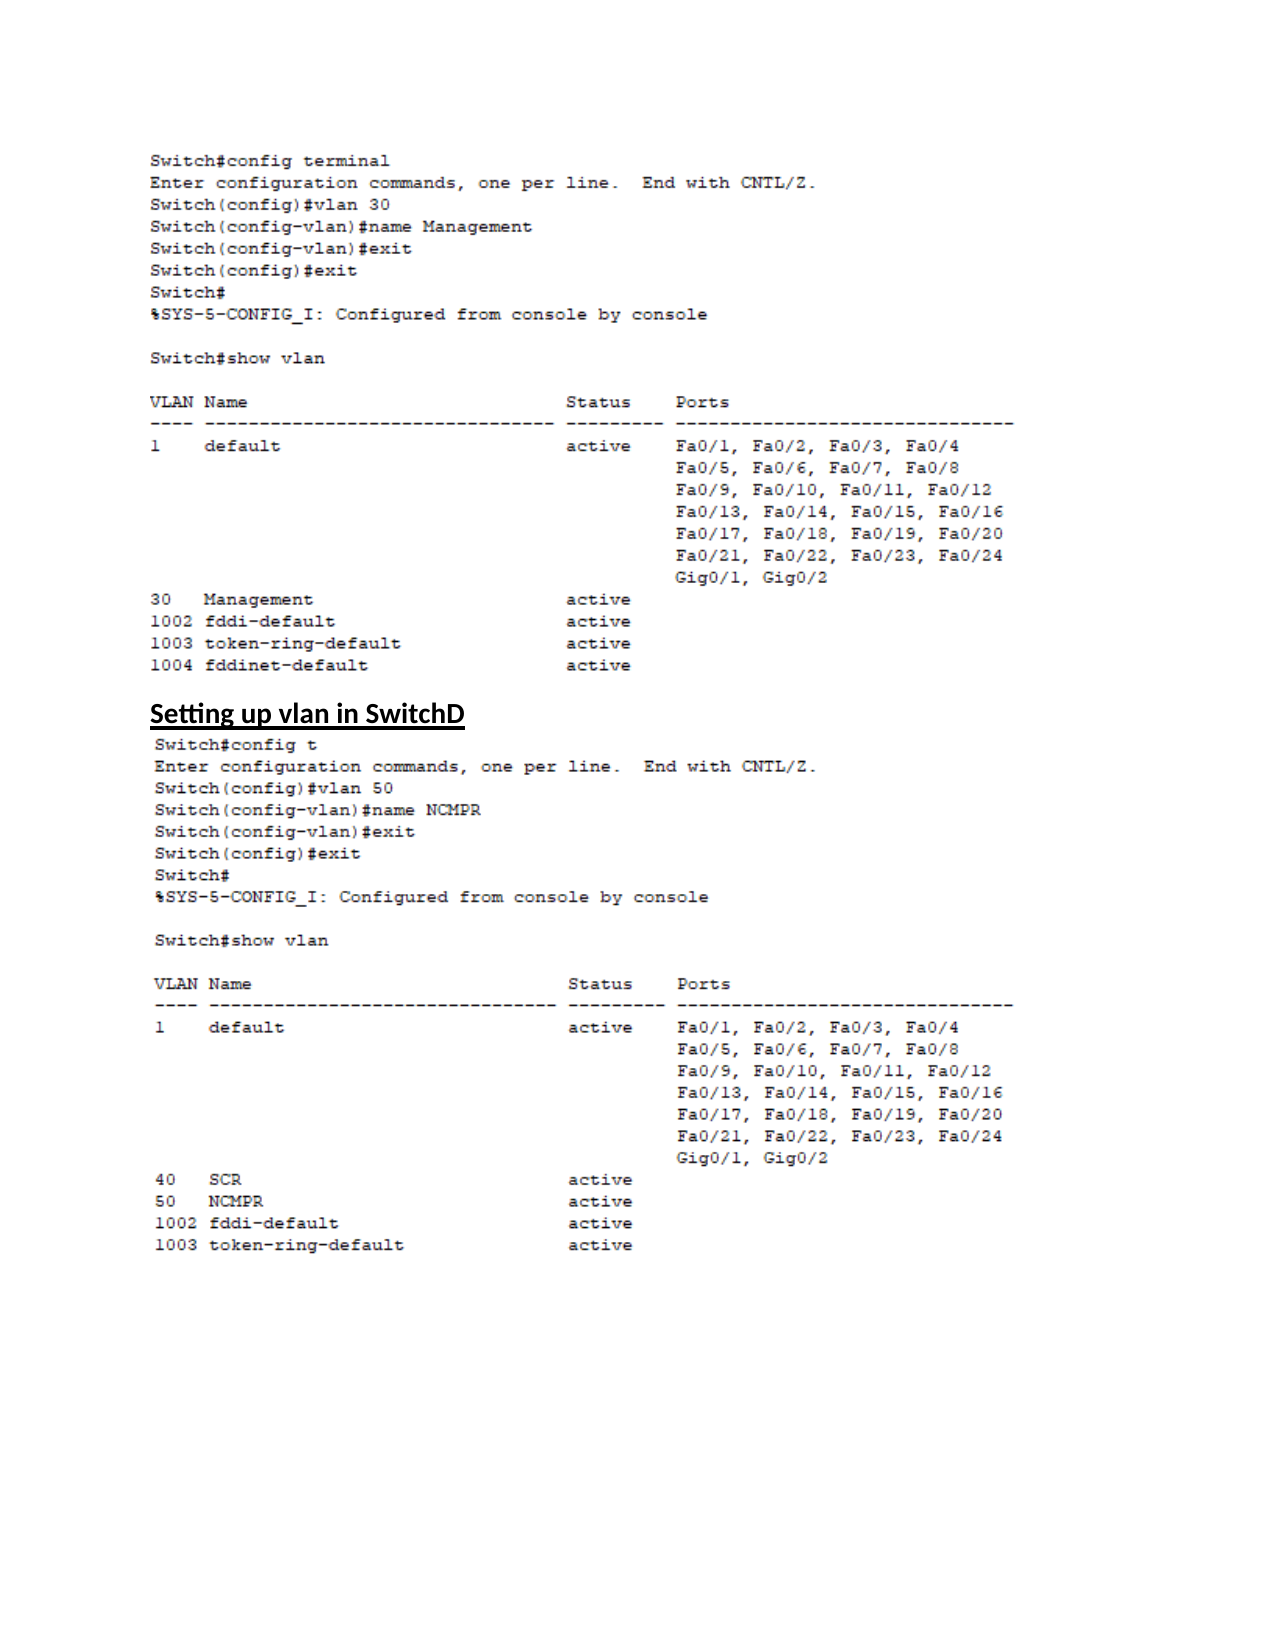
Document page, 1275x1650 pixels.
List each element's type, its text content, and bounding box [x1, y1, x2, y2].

text Setting up vlan in SwitchD [150, 696, 1125, 733]
picture [150, 733, 1125, 1255]
picture [150, 150, 1021, 677]
